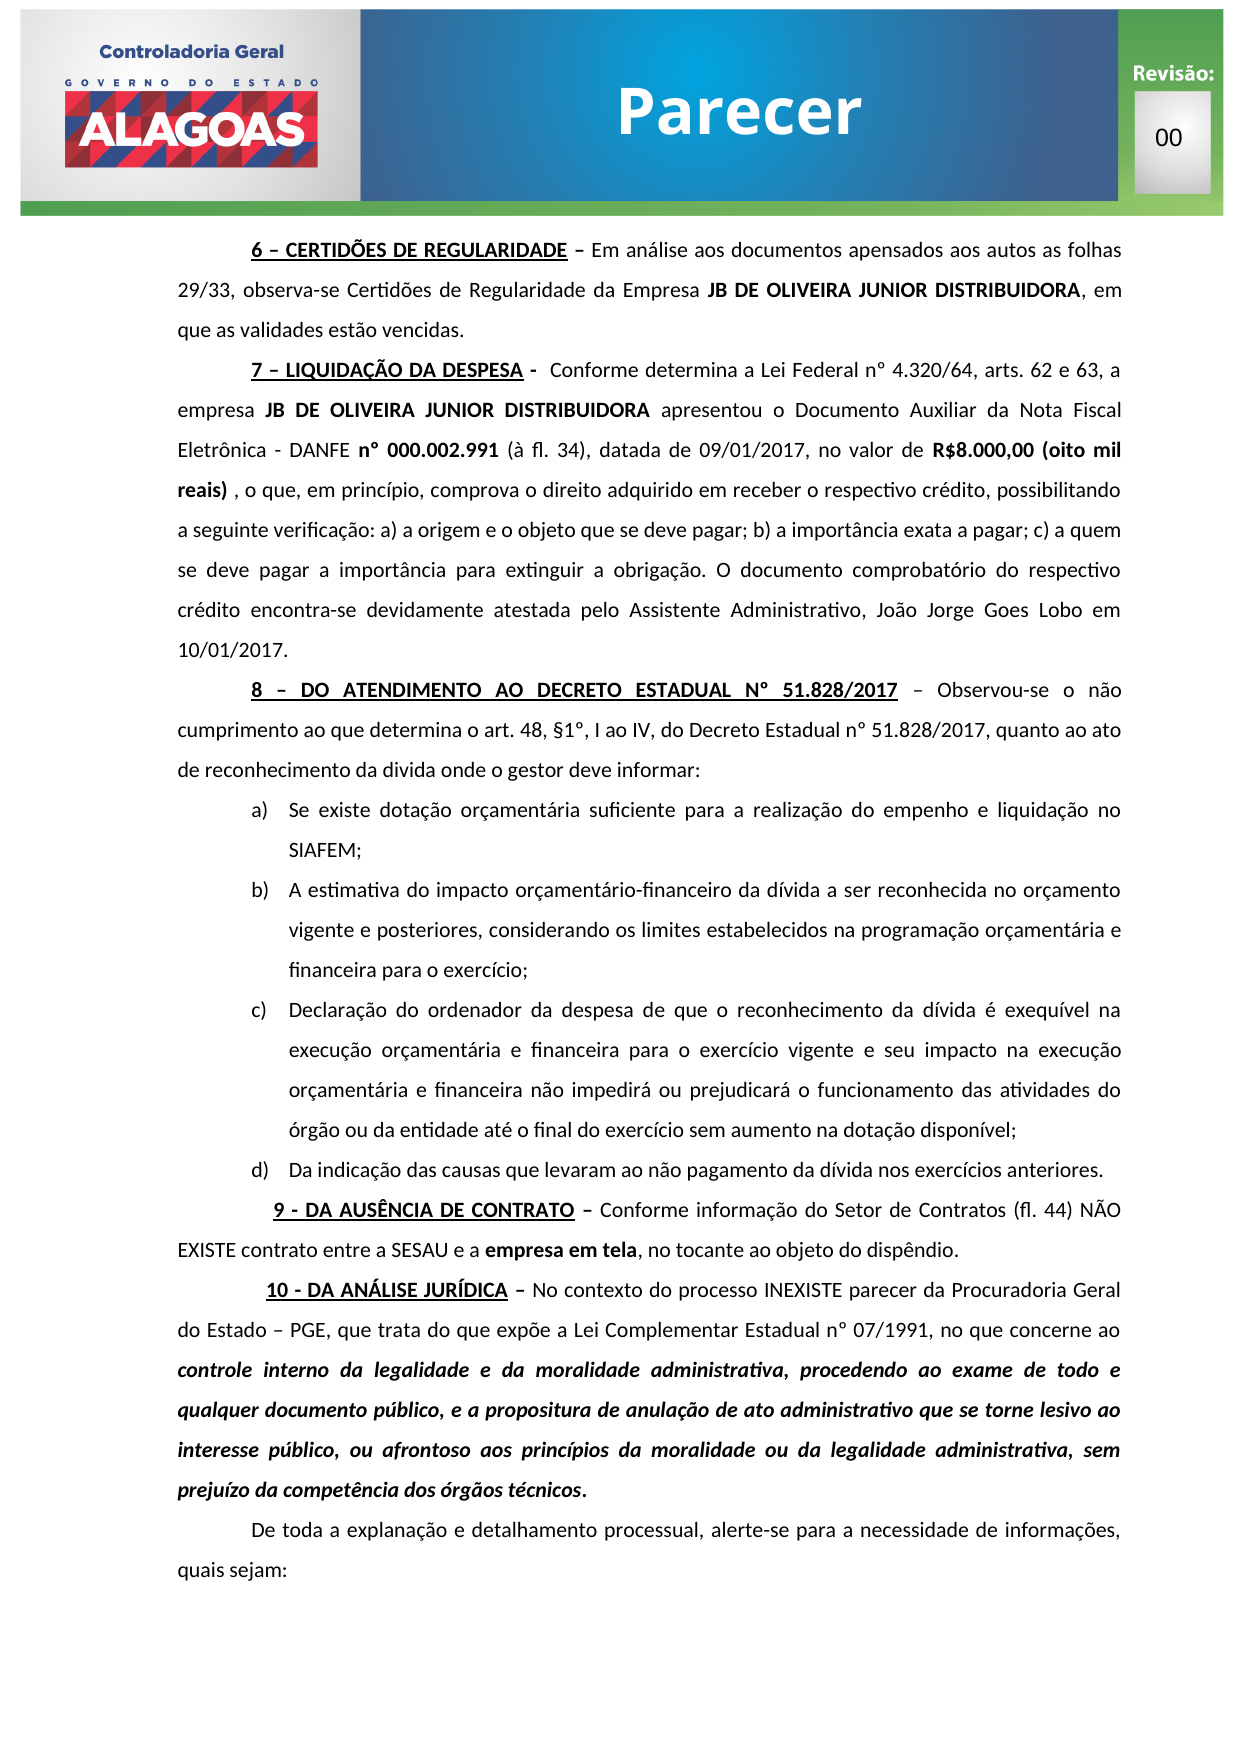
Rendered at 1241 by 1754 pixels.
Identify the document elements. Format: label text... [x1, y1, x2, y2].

list Se existe dotação orçamentária suficiente para a realização do empenho e liquidação no SIAFEM; [251, 796, 1122, 863]
list A estimativa do impacto orçamentário-financeiro da dívida a ser reconhecida no orçamento vigente e posteriores, considerando os limites estabelecidos na programação orçamentária e financeira para o exercício; [251, 876, 1122, 983]
text 9 - DA AUSÊNCIA DE CONTRATO – Conforme informação do Setor de Contratos (fl. 44) NÃO EXISTE contrato entre a SESAU e a empresa em tela, no tocante ao objeto do dispêndio. [177, 1196, 1122, 1263]
list Da indicação das causas que levaram ao não pagamento da dívida nos exercícios anteriores. [251, 1156, 1122, 1183]
text 10 - DA ANÁLISE JURÍDICA – No contexto do processo INEXISTE parecer da Procuradoria Geral do Estado – PGE, que trata do que expõe a Lei Complementar Estadual nº 07/1991, no que concerne ao controle interno da legalidade e da moralidade administrativa, procedendo ao exame de todo e qualquer documento público, e a propositura de anulação de ato administrativo que se torne lesivo ao interesse público, ou afrontoso aos princípios da moralidade ou da legalidade administrativa, sem prejuízo da competência dos órgãos técnicos. [177, 1276, 1122, 1503]
text 8 – DO ATENDIMENTO AO DECRETO ESTADUAL Nº 51.828/2017 – Observou-se o não cumprimento ao que determina o art. 48, §1º, I ao IV, do Decreto Estadual nº 51.828/2017, quanto ao ato de reconhecimento da divida onde o gestor deve informar: [177, 676, 1122, 783]
text De toda a explanação e detalhamento processual, alerte-se para a necessidade de informações, quais sejam: [177, 1516, 1122, 1583]
text 7 – LIQUIDAÇÃO DA DESPESA - Conforme determina a Lei Federal nº 4.320/64, arts. 62 e 63, a empresa JB DE OLIVEIRA JUNIOR DISTRIBUIDORA apresentou o Documento Auxiliar da Nota Fiscal Eletrônica - DANFE nº 000.002.991 (à fl. 34), datada de 09/01/2017, no valor de R$8.000,00 (oito mil reais) , o que, em princípio, comprova o direito adquirido em receber o respectivo crédito, possibilitando a seguinte verificação: a) a origem e o objeto que se deve pagar; b) a importância exata a pagar; c) a quem se deve pagar a importância para extinguir a obrigação. O documento comprobatório do respectivo crédito encontra-se devidamente atestada pelo Assistente Administrativo, João Jorge Goes Lobo em 10/01/2017. [177, 356, 1122, 663]
text 6 – CERTIDÕES DE REGULARIDADE – Em análise aos documentos apensados aos autos as folhas 29/33, observa-se Certidões de Regularidade da Empresa JB DE OLIVEIRA JUNIOR DISTRIBUIDORA, em que as validades estão vencidas. [177, 236, 1122, 343]
picture [20, 9, 1224, 216]
list Declaração do ordenador da despesa de que o reconhecimento da dívida é exequível na execução orçamentária e financeira para o exercício vigente e seu impacto na execução orçamentária e financeira não impedirá ou prejudicará o funcionamento das atividades do órgão ou da entidade até o final do exercício sem aumento na dotação disponível; [251, 996, 1122, 1143]
